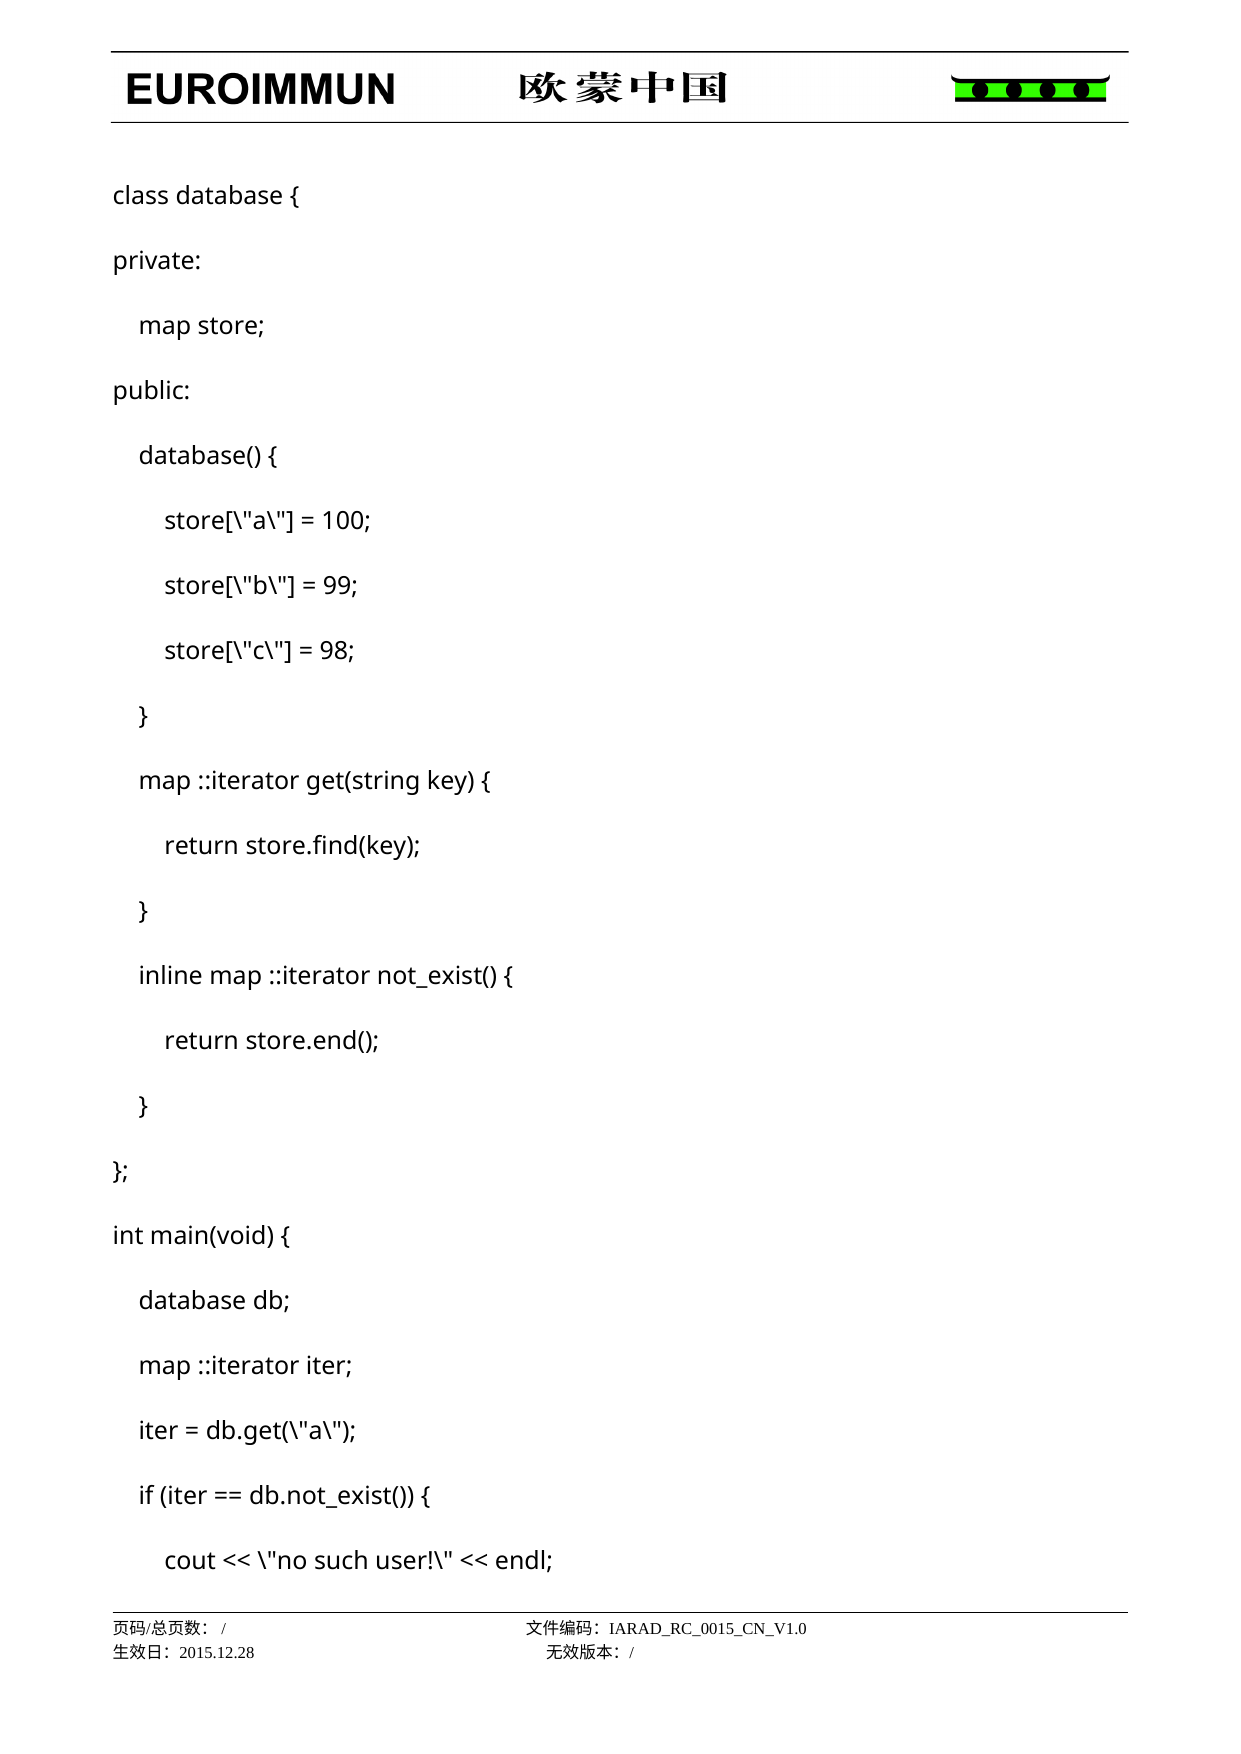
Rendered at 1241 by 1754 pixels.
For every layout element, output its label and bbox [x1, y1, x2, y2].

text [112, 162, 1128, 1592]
picture [110, 51, 1129, 123]
